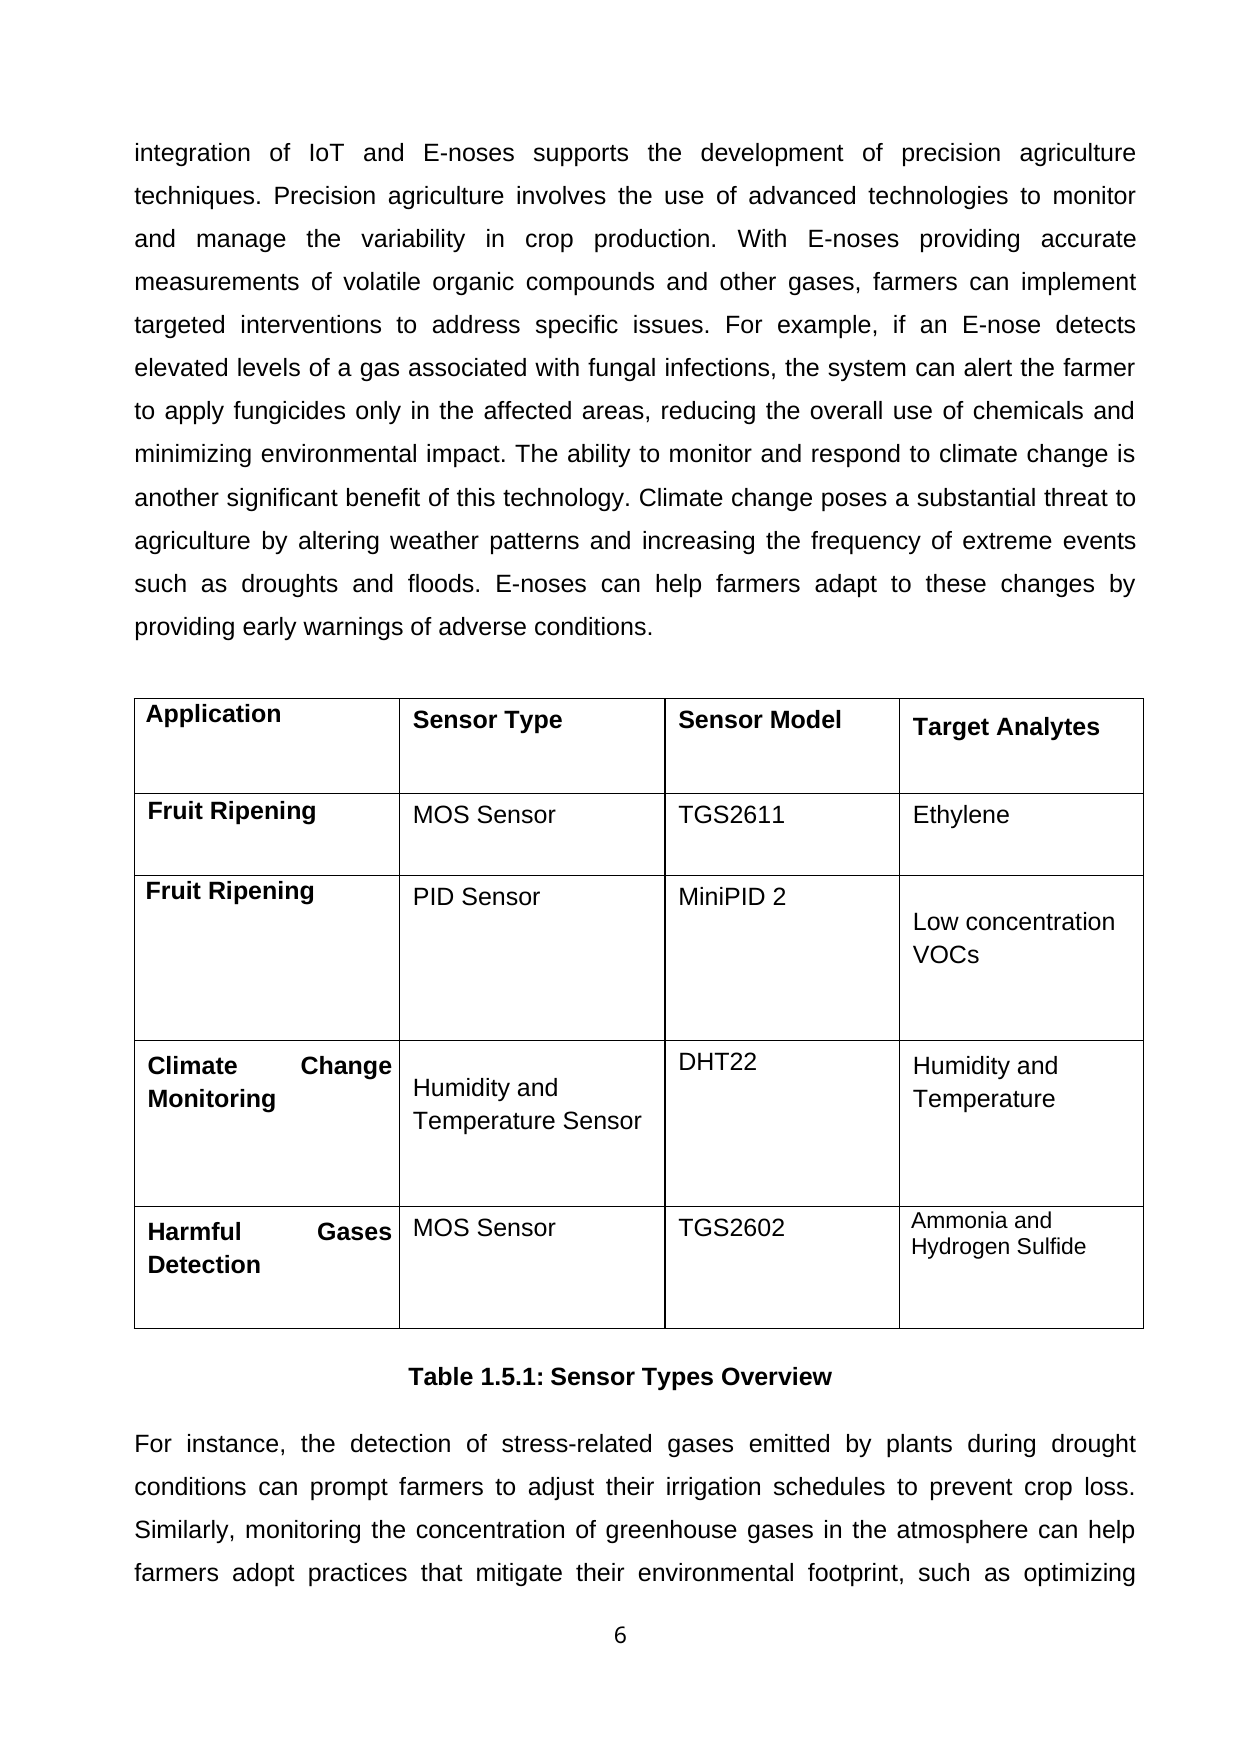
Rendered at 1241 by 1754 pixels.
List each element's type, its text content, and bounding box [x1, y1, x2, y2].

table_cell [666, 1207, 899, 1328]
table_header [900, 699, 1143, 793]
table_cell [900, 1041, 1143, 1206]
table_header Application [135, 699, 399, 793]
table_cell [400, 794, 664, 875]
table_cell [666, 876, 899, 1040]
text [134, 1429, 1138, 1587]
table_cell [400, 876, 664, 1040]
table_cell [400, 1207, 664, 1328]
table_cell [666, 1041, 899, 1206]
table_cell [666, 794, 899, 875]
table_cell [900, 876, 1143, 1040]
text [134, 137, 1138, 641]
table_cell [135, 794, 399, 875]
table_cell Ammonia and Hydrogen Sulfide [900, 1207, 1143, 1328]
text Table 1.5.1: Sensor Types Overview [75, 1362, 1165, 1391]
table_cell [135, 1207, 399, 1328]
table_cell [400, 1041, 664, 1206]
table_cell [900, 794, 1143, 875]
table_header [400, 699, 664, 793]
table_header [666, 699, 899, 793]
table_cell Fruit Ripening [135, 876, 399, 1040]
table_cell [135, 1041, 399, 1206]
